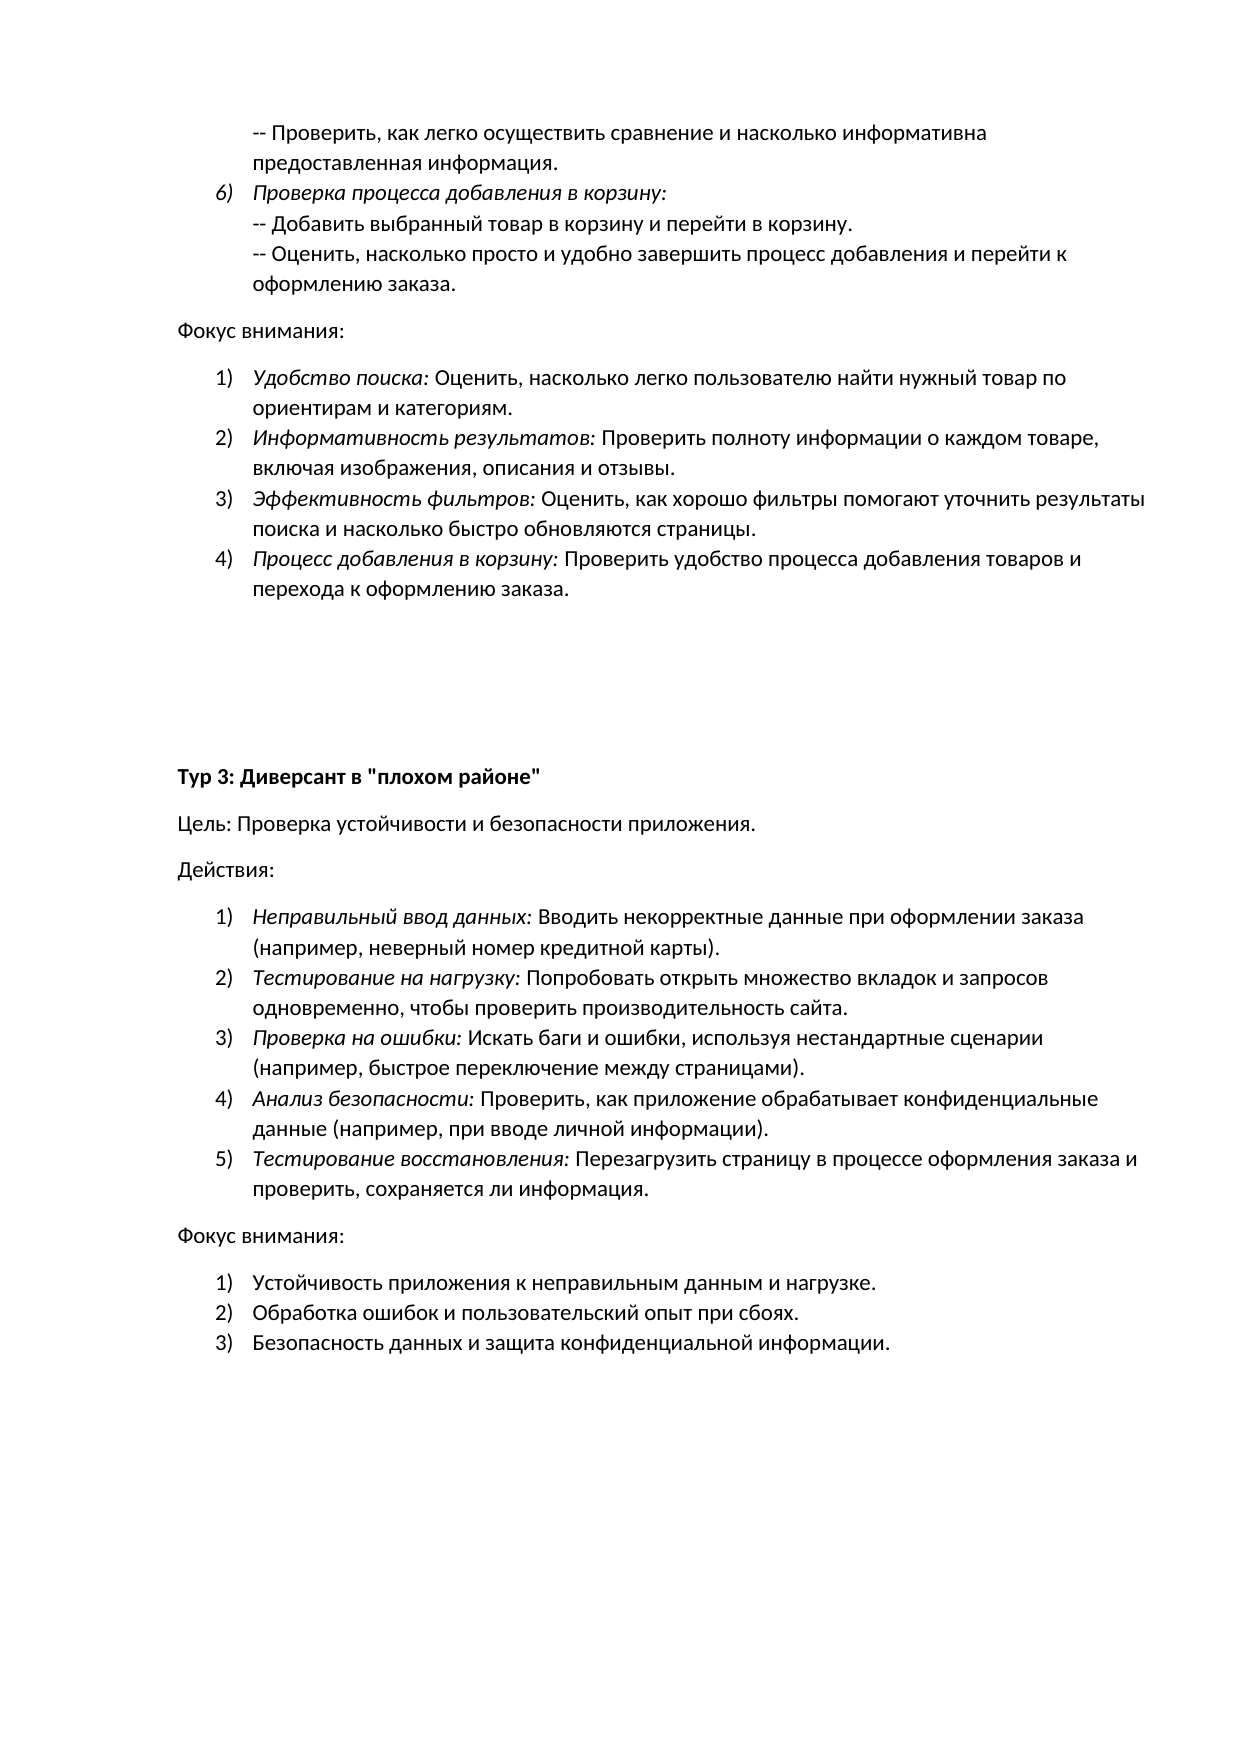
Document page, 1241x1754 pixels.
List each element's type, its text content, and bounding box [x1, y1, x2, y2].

list Удобство поиска: Оценить, насколько легко пользователю найти нужный товар по ориентирам и категориям. [215, 363, 1152, 421]
list Тестирование восстановления: Перезагрузить страницу в процессе оформления заказа и проверить, сохраняется ли информация. [215, 1144, 1152, 1202]
list Проверка на ошибки: Искать баги и ошибки, используя нестандартные сценарии (например, быстрое переключение между страницами). [215, 1023, 1152, 1082]
list Информативность результатов: Проверить полноту информации о каждом товаре, включая изображения, описания и отзывы. [215, 423, 1152, 482]
text Фокус внимания: [177, 316, 1152, 344]
list -- Оценить, насколько просто и удобно завершить процесс добавления и перейти к оформлению заказа. [252, 239, 1152, 297]
text Фокус внимания: [177, 1221, 1152, 1249]
list Устойчивость приложения к неправильным данным и нагрузке. [215, 1268, 1152, 1296]
text Действия: [177, 856, 1152, 884]
list Процесс добавления в корзину: Проверить удобство процесса добавления товаров и перехода к оформлению заказа. [215, 544, 1152, 602]
list -- Добавить выбранный товар в корзину и перейти в корзину. [252, 209, 1152, 237]
list Анализ безопасности: Проверить, как приложение обрабатывает конфиденциальные данные (например, при вводе личной информации). [215, 1084, 1152, 1142]
list Эффективность фильтров: Оценить, как хорошо фильтры помогают уточнить результаты поиска и насколько быстро обновляются страницы. [215, 484, 1152, 542]
list Проверка процесса добавления в корзину: [215, 178, 1152, 207]
list Безопасность данных и защита конфиденциальной информации. [215, 1328, 1152, 1357]
list Обработка ошибок и пользовательский опыт при сбоях. [215, 1298, 1152, 1326]
list Неправильный ввод данных: Вводить некорректные данные при оформлении заказа (например, неверный номер кредитной карты). [215, 902, 1152, 961]
list Тестирование на нагрузку: Попробовать открыть множество вкладок и запросов одновременно, чтобы проверить производительность сайта. [215, 963, 1152, 1021]
text Тур 3: Диверсант в "плохом районе" [177, 762, 1152, 790]
text Цель: Проверка устойчивости и безопасности приложения. [177, 809, 1152, 837]
list -- Проверить, как легко осуществить сравнение и насколько информативна предоставленная информация. [252, 118, 1152, 176]
